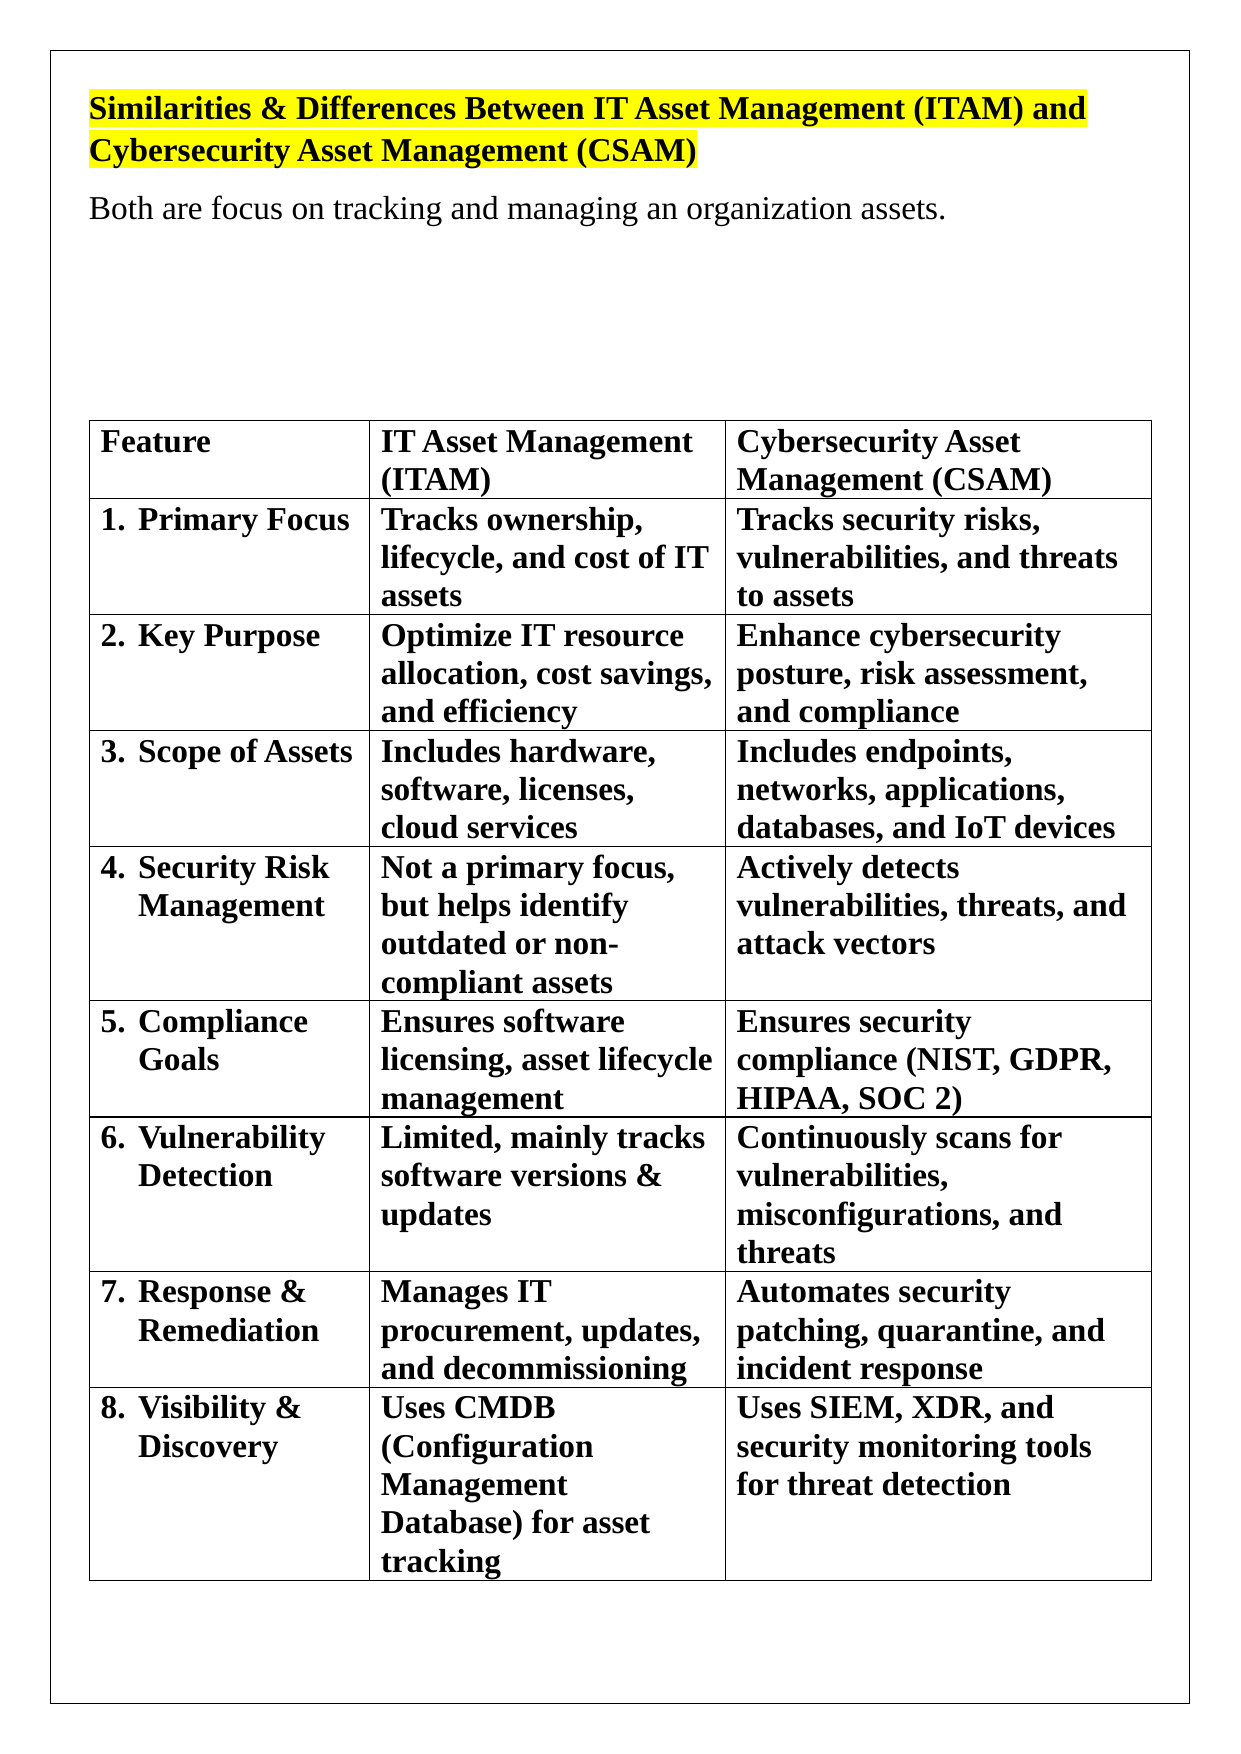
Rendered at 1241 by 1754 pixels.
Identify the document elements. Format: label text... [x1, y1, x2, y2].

table_cell Visibility & Discovery [90, 1388, 369, 1579]
text Both are focus on tracking and managing an organization assets. [89, 188, 1152, 226]
table_header Feature [90, 421, 369, 498]
table_cell Primary Focus [90, 499, 369, 614]
table_cell Includes hardware, software, licenses, cloud services [370, 731, 725, 846]
table_cell Tracks security risks, vulnerabilities, and threats to assets [726, 499, 1151, 614]
table_cell Automates security patching, quarantine, and incident response [726, 1272, 1151, 1387]
table_cell Tracks ownership, lifecycle, and cost of IT assets [370, 499, 725, 614]
table_cell Limited, mainly tracks software versions & updates [370, 1118, 725, 1271]
table_cell Security Risk Management [90, 847, 369, 1000]
table_cell Scope of Assets [90, 731, 369, 846]
table_cell Vulnerability Detection [90, 1118, 369, 1271]
table_cell Uses CMDB (Configuration Management Database) for asset tracking [370, 1388, 725, 1579]
table_cell Continuously scans for vulnerabilities, misconfigurations, and threats [726, 1118, 1151, 1271]
table_cell Compliance Goals [90, 1001, 369, 1116]
table_cell Uses SIEM, XDR, and security monitoring tools for threat detection [726, 1388, 1151, 1579]
table_cell Ensures software licensing, asset lifecycle management [370, 1001, 725, 1116]
table_header IT Asset Management (ITAM) [370, 421, 725, 498]
table_cell Includes endpoints, networks, applications, databases, and IoT devices [726, 731, 1151, 846]
text Similarities & Differences Between IT Asset Management (ITAM) and Cybersecurity Asset Management (CSAM) [89, 89, 1152, 168]
table_cell Actively detects vulnerabilities, threats, and attack vectors [726, 847, 1151, 1000]
table_cell Response & Remediation [90, 1272, 369, 1387]
table_cell Key Purpose [90, 615, 369, 730]
table_cell Enhance cybersecurity posture, risk assessment, and compliance [726, 615, 1151, 730]
table_cell Ensures security compliance (NIST, GDPR, HIPAA, SOC 2) [726, 1001, 1151, 1116]
table_cell Optimize IT resource allocation, cost savings, and efficiency [370, 615, 725, 730]
table_header Cybersecurity Asset Management (CSAM) [726, 421, 1151, 498]
table_cell Not a primary focus, but helps identify outdated or non-compliant assets [370, 847, 725, 1000]
table_cell Manages IT procurement, updates, and decommissioning [370, 1272, 725, 1387]
